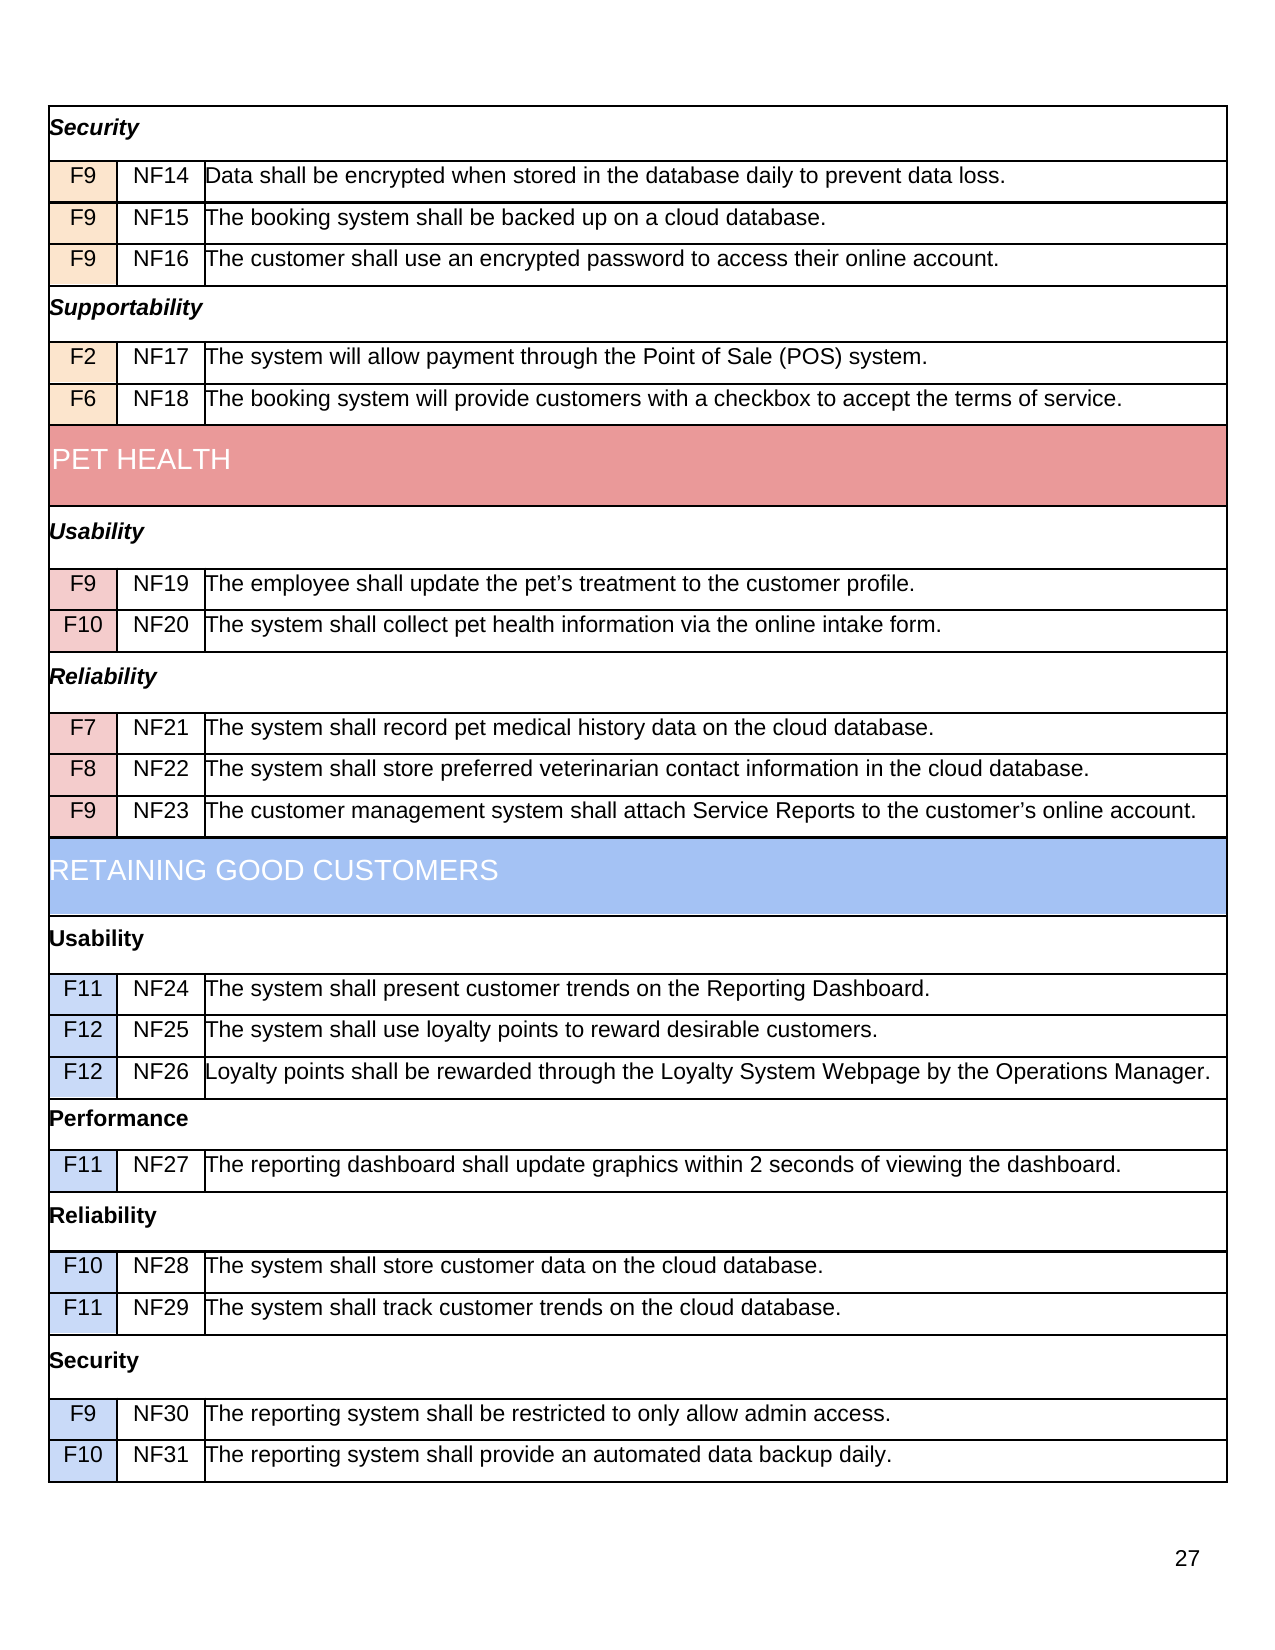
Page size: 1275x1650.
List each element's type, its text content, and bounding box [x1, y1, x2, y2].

table_cell Usability [50, 917, 1226, 973]
table_cell NF24 [118, 975, 204, 1014]
table_cell F10 [50, 1253, 116, 1292]
table_cell The system shall record pet medical history data on the cloud database. [206, 714, 1226, 753]
table_cell The customer management system shall attach Service Reports to the customer’s online account. [206, 797, 1226, 836]
table_cell Data shall be encrypted when stored in the database daily to prevent data loss. [206, 162, 1226, 201]
table_cell The booking system shall be backed up on a cloud database. [206, 204, 1226, 243]
table_cell F2 [50, 343, 116, 382]
table_cell F9 [50, 1400, 116, 1439]
table_cell NF17 [118, 343, 204, 382]
table_cell NF31 [118, 1441, 204, 1481]
table_cell The system will allow payment through the Point of Sale (POS) system. [206, 343, 1226, 382]
table_cell NF30 [118, 1400, 204, 1439]
table_cell NF18 [118, 385, 204, 424]
table_cell NF28 [118, 1253, 204, 1292]
table_cell F12 [50, 1016, 116, 1056]
table_cell NF21 [118, 714, 204, 753]
table_cell F6 [50, 385, 116, 424]
table_cell NF26 [118, 1058, 204, 1097]
table_cell The customer shall use an encrypted password to access their online account. [206, 245, 1226, 284]
table_cell NF23 [118, 797, 204, 836]
table_cell Security [50, 107, 1226, 160]
table_cell F10 [50, 1441, 116, 1481]
table_cell The reporting dashboard shall update graphics within 2 seconds of viewing the dashboard. [206, 1151, 1226, 1191]
table_cell The system shall collect pet health information via the online intake form. [206, 611, 1226, 651]
table_cell The reporting system shall be restricted to only allow admin access. [206, 1400, 1226, 1439]
table_cell The system shall track customer trends on the cloud database. [206, 1294, 1226, 1333]
table_cell The system shall present customer trends on the Reporting Dashboard. [206, 975, 1226, 1014]
table_cell Performance [50, 1100, 1226, 1149]
table_cell Security [50, 1336, 1226, 1398]
table_cell F10 [50, 611, 116, 651]
table_cell F9 [50, 570, 116, 609]
table_cell F9 [50, 204, 116, 243]
table_cell F11 [50, 1294, 116, 1333]
table_cell The system shall use loyalty points to reward desirable customers. [206, 1016, 1226, 1056]
table_cell NF19 [118, 570, 204, 609]
table_cell Reliability [50, 1193, 1226, 1250]
table_cell NF14 [118, 162, 204, 201]
table_cell F9 [50, 162, 116, 201]
table_cell NF16 [118, 245, 204, 284]
table_cell NF15 [118, 204, 204, 243]
table_cell F7 [50, 714, 116, 753]
table_cell F9 [50, 245, 116, 284]
table_cell F9 [50, 797, 116, 836]
table_cell F12 [50, 1058, 116, 1097]
table_cell RETAINING GOOD CUSTOMERS [50, 839, 1226, 914]
table_cell The system shall store preferred veterinarian contact information in the cloud database. [206, 755, 1226, 795]
table_cell The reporting system shall provide an automated data backup daily. [206, 1441, 1226, 1481]
table_cell NF25 [118, 1016, 204, 1056]
table_cell Usability [50, 507, 1226, 568]
table_cell NF20 [118, 611, 204, 651]
table_cell Loyalty points shall be rewarded through the Loyalty System Webpage by the Operations Manager. [206, 1058, 1226, 1097]
table_cell The booking system will provide customers with a checkbox to accept the terms of service. [206, 385, 1226, 424]
table_cell Reliability [50, 653, 1226, 712]
table_cell F11 [50, 975, 116, 1014]
table_cell NF27 [118, 1151, 204, 1191]
table_cell F8 [50, 755, 116, 795]
table_cell F11 [50, 1151, 116, 1191]
table_cell NF22 [118, 755, 204, 795]
table_cell NF29 [118, 1294, 204, 1333]
table_cell PET HEALTH [50, 426, 1226, 505]
table_cell The system shall store customer data on the cloud database. [206, 1253, 1226, 1292]
table_cell Supportability [50, 287, 1226, 341]
table_cell The employee shall update the pet’s treatment to the customer profile. [206, 570, 1226, 609]
